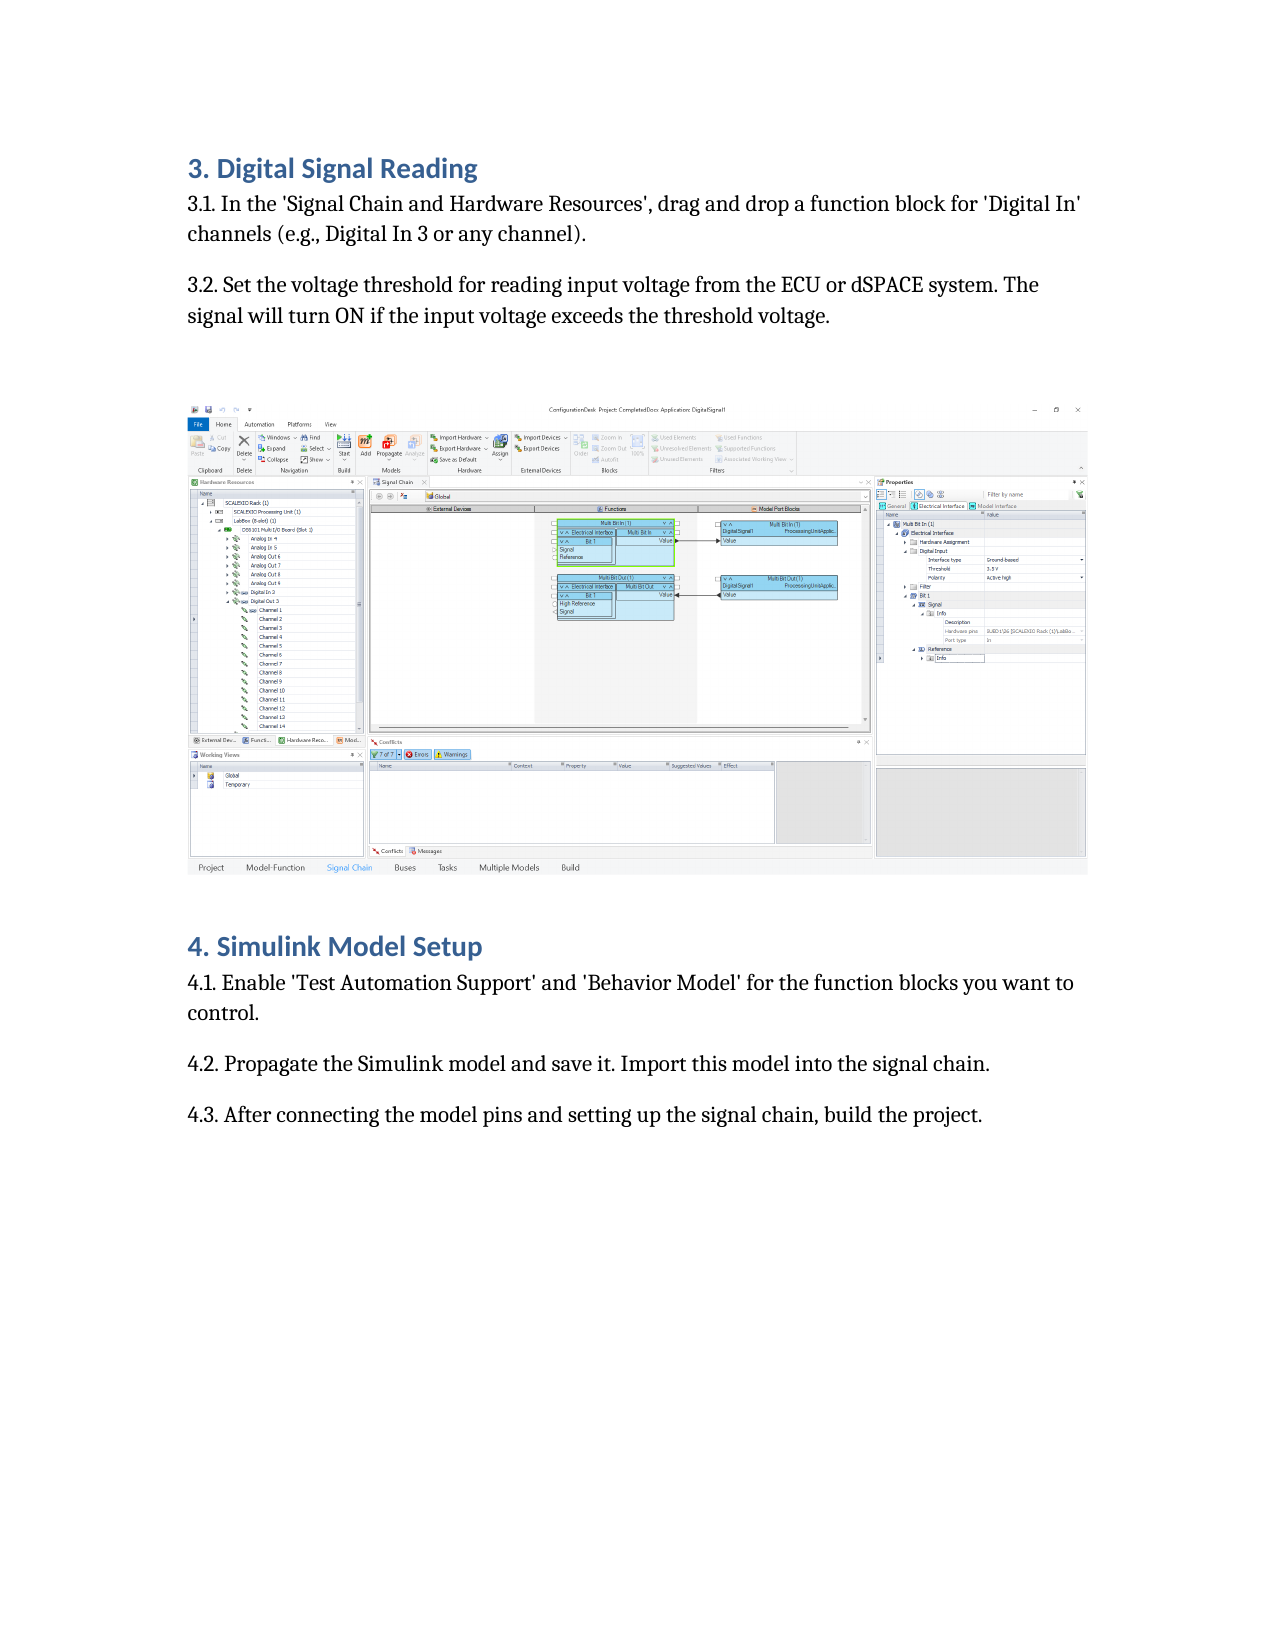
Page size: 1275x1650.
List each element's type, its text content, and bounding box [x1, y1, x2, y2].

text 3.1. In the 'Signal Chain and Hardware Resources', drag and drop a function block for 'Digital In' channels (e.g., Digital In 3 or any channel). [187, 191, 1087, 247]
subtitle 4. Simulink Model Setup [187, 928, 1087, 964]
text 3.2. Set the voltage threshold for reading input voltage from the ECU or dSPACE system. The signal will turn ON if the input voltage exceeds the threshold voltage. [187, 272, 1087, 329]
picture [187, 404, 1088, 875]
text 4.3. After connecting the model pins and setting up the signal chain, build the project. [187, 1102, 1087, 1128]
subtitle 3. Digital Signal Reading [187, 150, 1087, 186]
text 4.1. Enable 'Test Automation Support' and 'Behavior Model' for the function blocks you want to control. [187, 969, 1087, 1026]
text 4.2. Propagate the Simulink model and save it. Import this model into the signal chain. [187, 1051, 1087, 1077]
